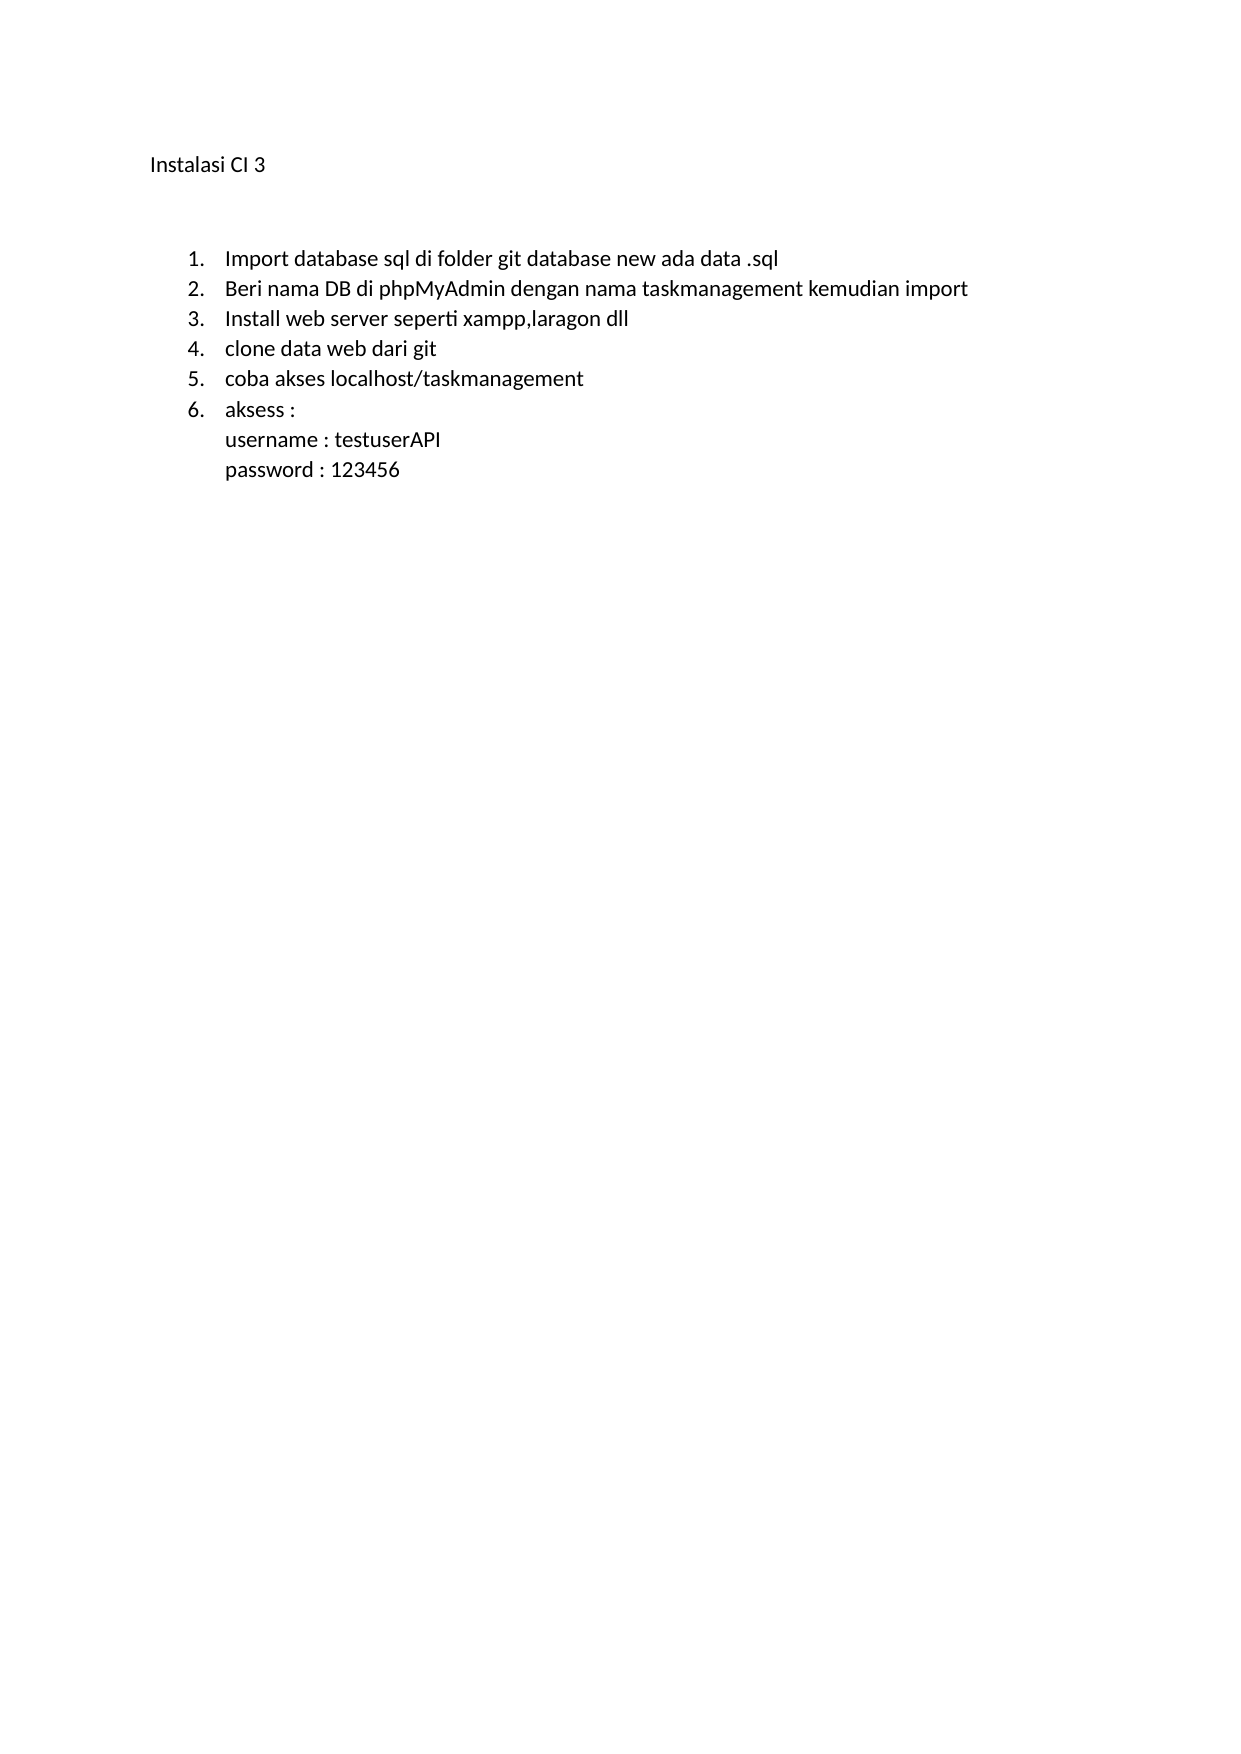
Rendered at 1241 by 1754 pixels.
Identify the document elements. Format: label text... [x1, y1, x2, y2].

list aksess : username : testuserAPI password : 123456 [187, 395, 1090, 513]
list clone data web dari git [187, 334, 1090, 362]
text Instalasi CI 3 [150, 150, 1090, 178]
list coba akses localhost/taskmanagement [187, 364, 1090, 393]
list Install web server seperti xampp,laragon dll [187, 304, 1090, 332]
list Import database sql di folder git database new ada data .sql [187, 244, 1090, 272]
list Beri nama DB di phpMyAdmin dengan nama taskmanagement kemudian import [187, 274, 1090, 302]
